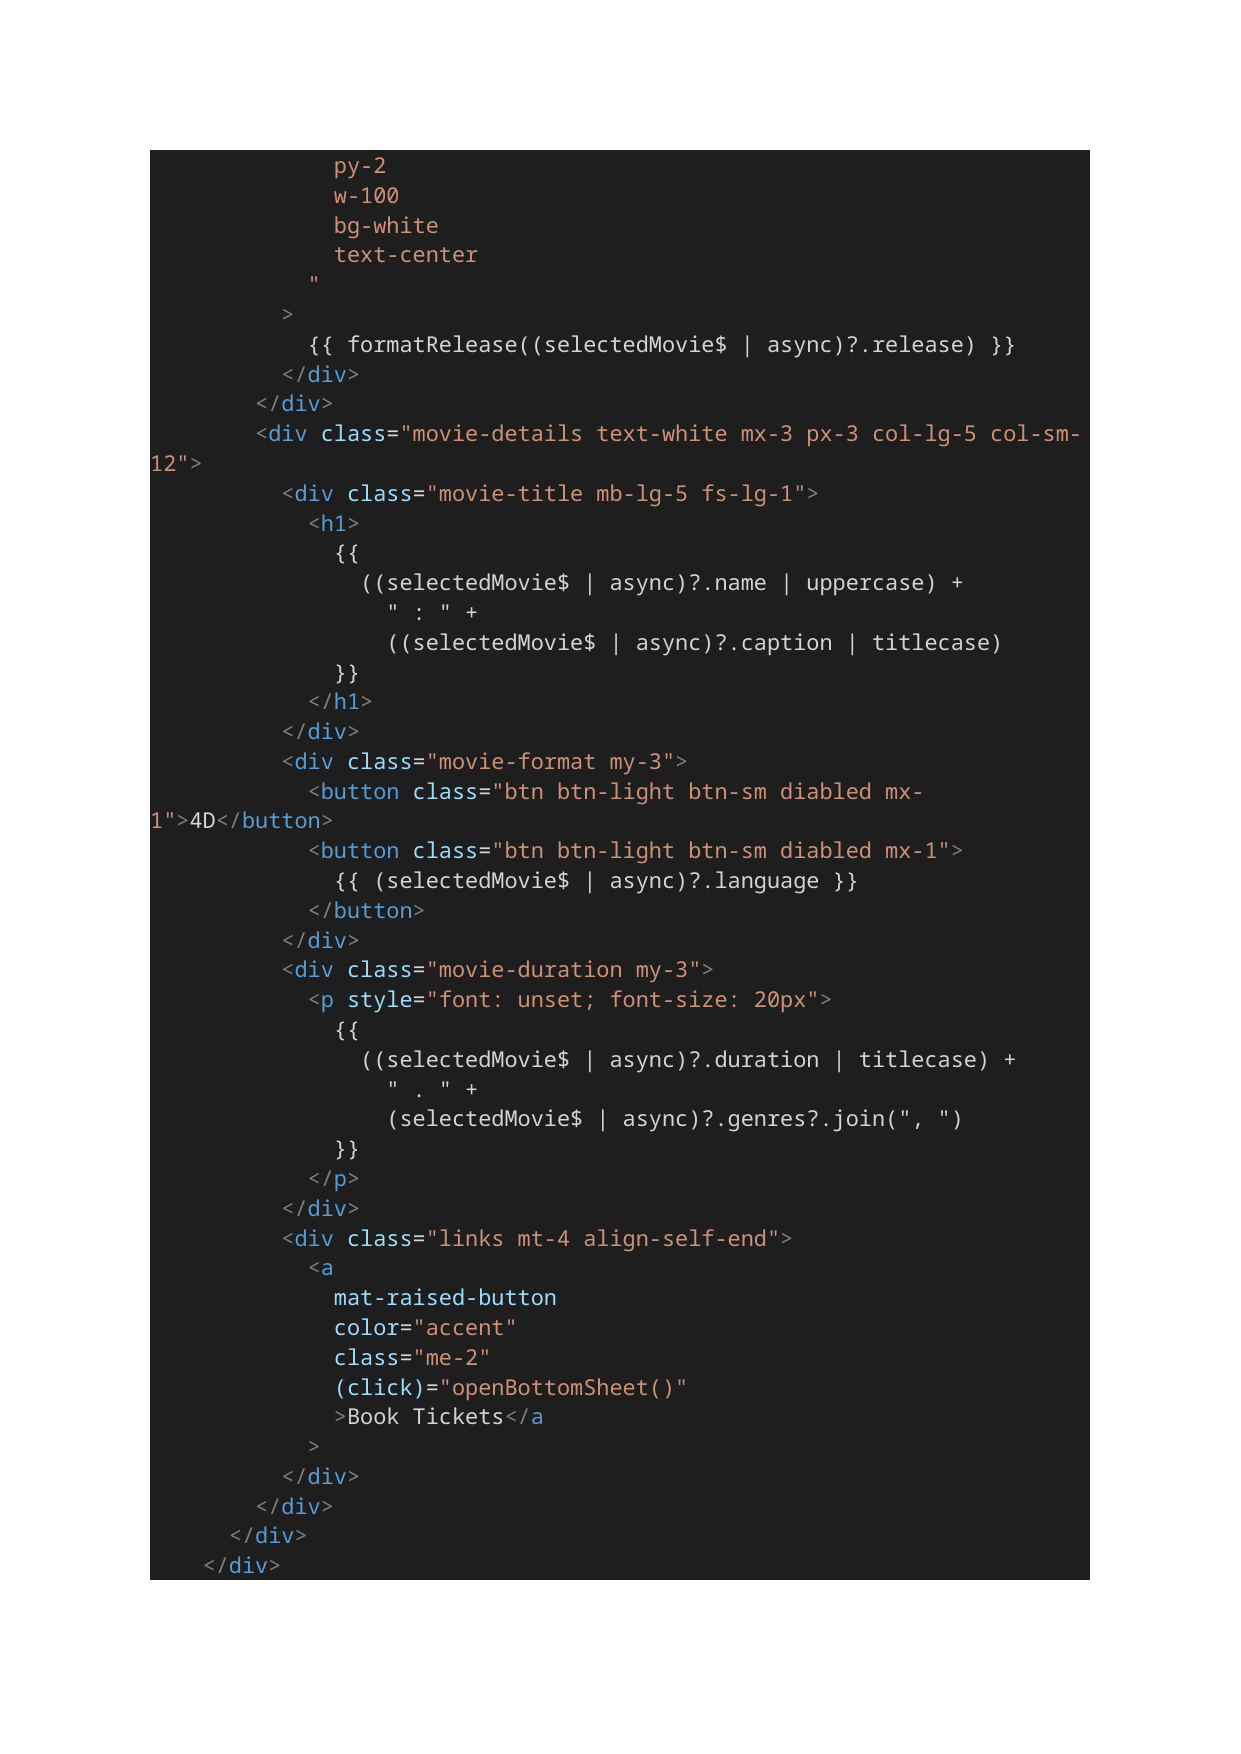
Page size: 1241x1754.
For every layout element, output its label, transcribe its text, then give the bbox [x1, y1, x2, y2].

text </div> [150, 1520, 1090, 1550]
text {{ formatRelease((selectedMovie$ | async)?.release) }} [150, 329, 1090, 358]
text mat-raised-button [150, 1282, 1090, 1312]
text color="accent" [150, 1312, 1090, 1342]
text ((selectedMovie$ | async)?.duration | titlecase) + [150, 1044, 1090, 1073]
text </div> [150, 716, 1090, 746]
text (click)="openBottomSheet()" [150, 1371, 1090, 1401]
text }} [150, 656, 1090, 686]
text </div> [150, 1461, 1090, 1491]
text <button class="btn btn-light btn-sm diabled mx-1"> [150, 835, 1090, 865]
text }} [150, 1133, 1090, 1163]
text ((selectedMovie$ | async)?.caption | titlecase) [150, 627, 1090, 656]
text </div> [150, 388, 1090, 418]
text " . " + [150, 1073, 1090, 1103]
text <div class="links mt-4 align-self-end"> [150, 1222, 1090, 1252]
text <a [150, 1252, 1090, 1282]
text {{ [150, 1014, 1090, 1044]
text " [150, 269, 1090, 299]
text <div class="movie-title mb-lg-5 fs-lg-1"> [150, 478, 1090, 507]
text py-2 [150, 150, 1090, 180]
text > [150, 1431, 1090, 1461]
text <h1> [150, 507, 1090, 537]
text bg-white [150, 209, 1090, 239]
text </button> [150, 895, 1090, 924]
text {{ [150, 537, 1090, 567]
text > [150, 299, 1090, 329]
text class="me-2" [150, 1342, 1090, 1371]
text <button class="btn btn-light btn-sm diabled mx-1">4D</button> [150, 776, 1090, 835]
text </div> [150, 924, 1090, 954]
text </div> [150, 1193, 1090, 1222]
text text-center [150, 239, 1090, 269]
text </div> [150, 358, 1090, 388]
text ((selectedMovie$ | async)?.name | uppercase) + [150, 567, 1090, 597]
text (selectedMovie$ | async)?.genres?.join(", ") [150, 1103, 1090, 1133]
text <div class="movie-duration my-3"> [150, 954, 1090, 984]
text </div> [150, 1491, 1090, 1520]
text " : " + [150, 597, 1090, 627]
text </div> [150, 1550, 1090, 1580]
text <div class="movie-format my-3"> [150, 746, 1090, 776]
text w-100 [150, 180, 1090, 209]
text >Book Tickets</a [150, 1401, 1090, 1431]
text <p style="font: unset; font-size: 20px"> [150, 984, 1090, 1014]
text </p> [150, 1163, 1090, 1193]
text {{ (selectedMovie$ | async)?.language }} [150, 865, 1090, 895]
text </h1> [150, 686, 1090, 716]
text <div class="movie-details text-white mx-3 px-3 col-lg-5 col-sm-12"> [150, 418, 1090, 478]
